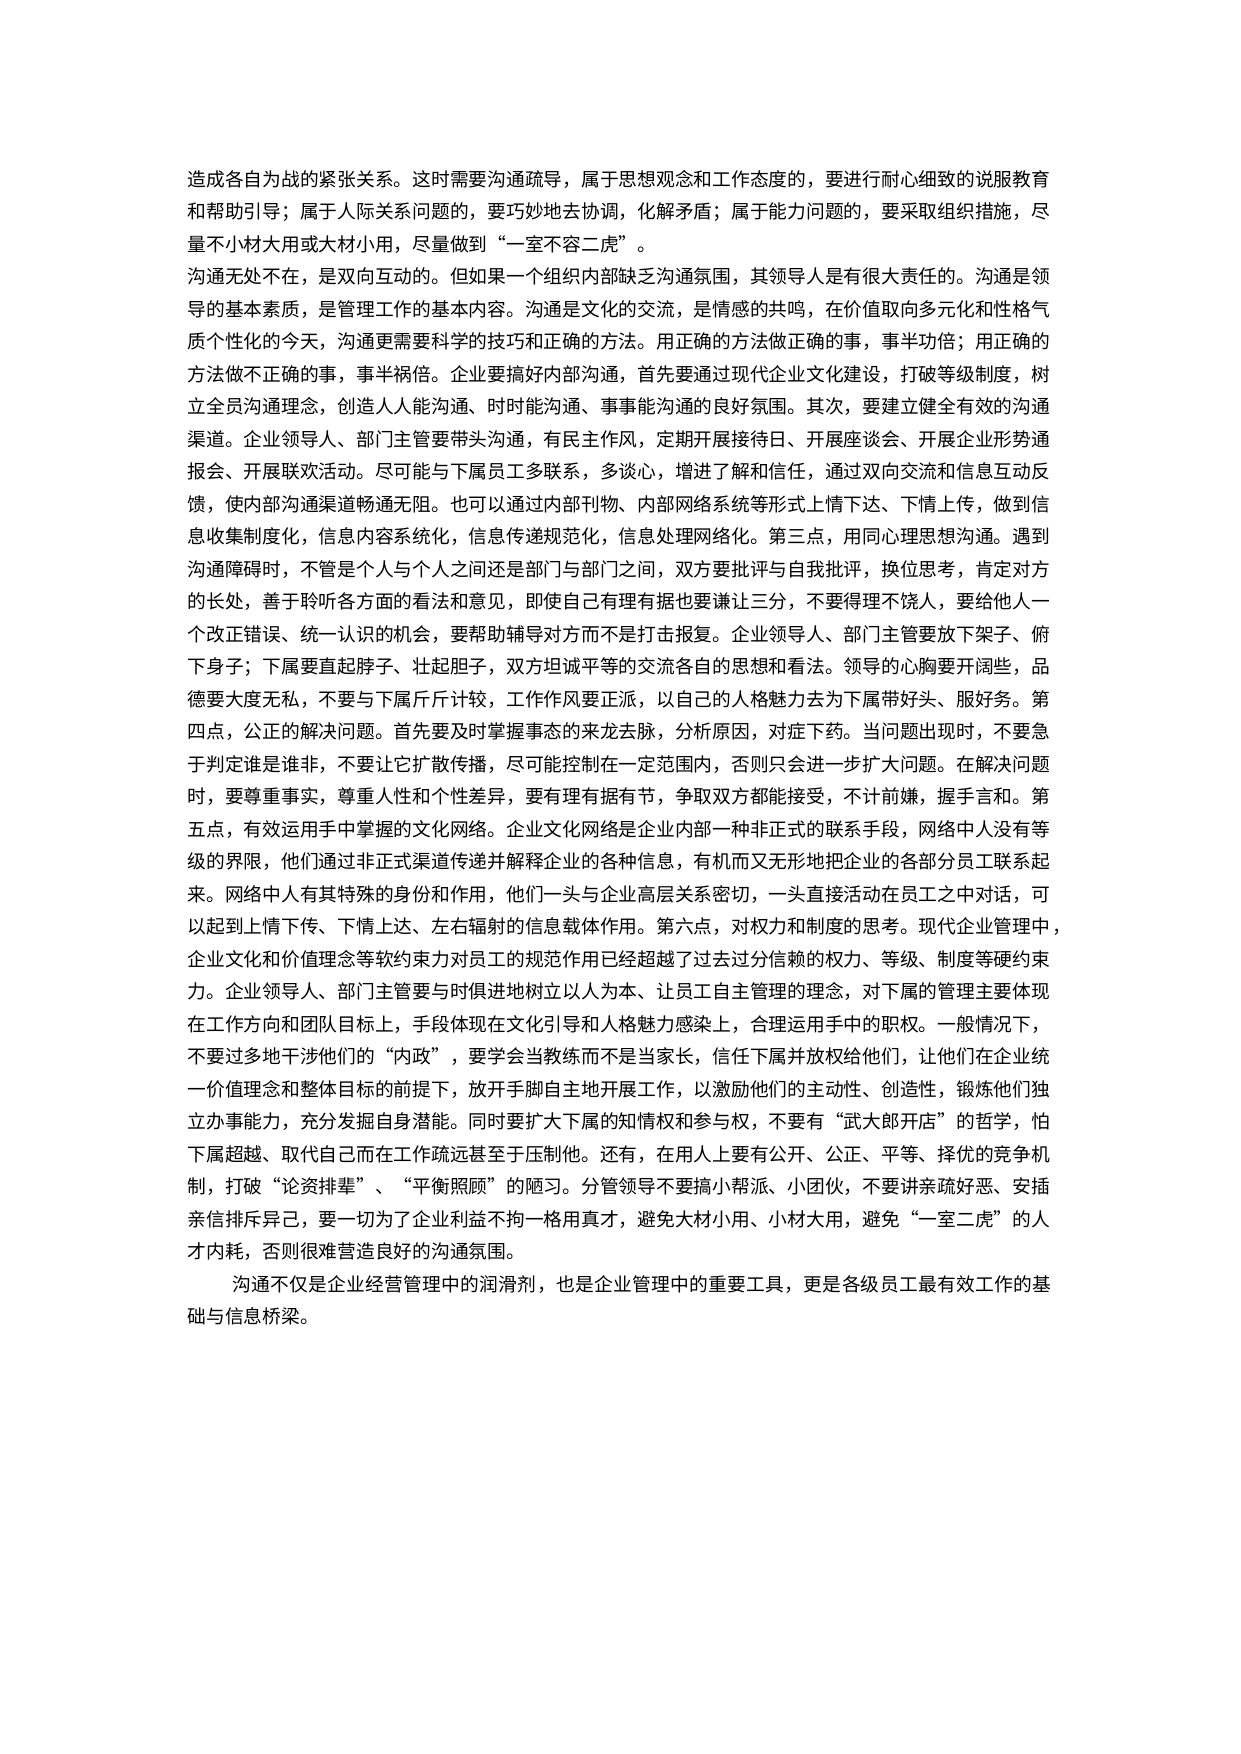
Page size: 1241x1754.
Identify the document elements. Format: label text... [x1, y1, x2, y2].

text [187, 162, 1053, 259]
text 沟通无处不在，是双向互动的。但如果一个组织内部缺乏沟通氛围，其领导人是有很大责任的。沟通是领导的基本素质，是管理工作的基本内容。沟通是文化的交流，是情感的共鸣，在价值取向多元化和性格气质个性化的今天，沟通更需要科学的技巧和正确的方法。用正确的方法做正确的事，事半功倍；用正确的方法做不正确的事，事半祸倍。企业要搞好内部沟通，首先要通过现代企业文化建设，打破等级制度，树立全员沟通理念，创造人人能沟通、时时能沟通、事事能沟通的良好氛围。其次，要建立健全有效的沟通渠道。企业领导人、部门主管要带头沟通，有民主作风，定期开展接待日、开展座谈会、开展企业形势通报会、开展联欢活动。尽可能与下属员工多联系，多谈心，增进了解和信任，通过双向交流和信息互动反馈，使内部沟通渠道畅通无阻。也可以通过内部刊物、内部网络系统等形式上情下达、下情上传，做到信息收集制度化，信息内容系统化，信息传递规范化，信息处理网络化。第三点，用同心理思想沟通。遇到沟通障碍时，不管是个人与个人之间还是部门与部门之间，双方要批评与自我批评，换位思考，肯定对方的长处，善于聆听各方面的看法和意见，即使自己有理有据也要谦让三分，不要得理不饶人，要给他人一个改正错误、统一认识的机会，要帮助辅导对方而不是打击报复。企业领导人、部门主管要放下架子、俯下身子；下属要直起脖子、壮起胆子，双方坦诚平等的交流各自的思想和看法。领导的心胸要开阔些，品德要大度无私，不要与下属斤斤计较，工作作风要正派，以自己的人格魅力去为下属带好头、服好务。第四点，公正的解决问题。首先要及时掌握事态的来龙去脉，分析原因，对症下药。当问题出现时，不要急于判定谁是谁非，不要让它扩散传播，尽可能控制在一定范围内，否则只会进一步扩大问题。在解决问题时，要尊重事实，尊重人性和个性差异，要有理有据有节，争取双方都能接受，不计前嫌，握手言和。第五点，有效运用手中掌握的文化网络。企业文化网络是企业内部一种非正式的联系手段，网络中人没有等级的界限，他们通过非正式渠道传递并解释企业的各种信息，有机而又无形地把企业的各部分员工联系起来。网络中人有其特殊的身份和作用，他们一头与企业高层关系密切，一头直接活动在员工之中对话，可以起到上情下传、下情上达、左右辐射的信息载体作用。第六点，对权力和制度的思考。现代企业管理中，企业文化和价值理念等软约束力对员工的规范作用已经超越了过去过分信赖的权力、等级、制度等硬约束力。企业领导人、部门主管要与时俱进地树立以人为本、让员工自主管理的理念，对下属的管理主要体现在工作方向和团队目标上，手段体现在文化引导和人格魅力感染上，合理运用手中的职权。一般情况下，不要过多地干涉他们的“内政”，要学会当教练而不是当家长，信任下属并放权给他们，让他们在企业统一价值理念和整体目标的前提下，放开手脚自主地开展工作，以激励他们的主动性、创造性，锻炼他们独立办事能力，充分发掘自身潜能。同时要扩大下属的知情权和参与权，不要有“武大郎开店”的哲学，怕下属超越、取代自己而在工作疏远甚至于压制他。还有，在用人上要有公开、公正、平等、择优的竞争机制，打破“论资排辈”、“平衡照顾”的陋习。分管领导不要搞小帮派、小团伙，不要讲亲疏好恶、安插亲信排斥异己，要一切为了企业利益不拘一格用真才，避免大材小用、小材大用，避免“一室二虎”的人才内耗，否则很难营造良好的沟通氛围。 [187, 259, 1053, 1267]
text 沟通不仅是企业经营管理中的润滑剂，也是企业管理中的重要工具，更是各级员工最有效工作的基础与信息桥梁。 [187, 1267, 1053, 1332]
